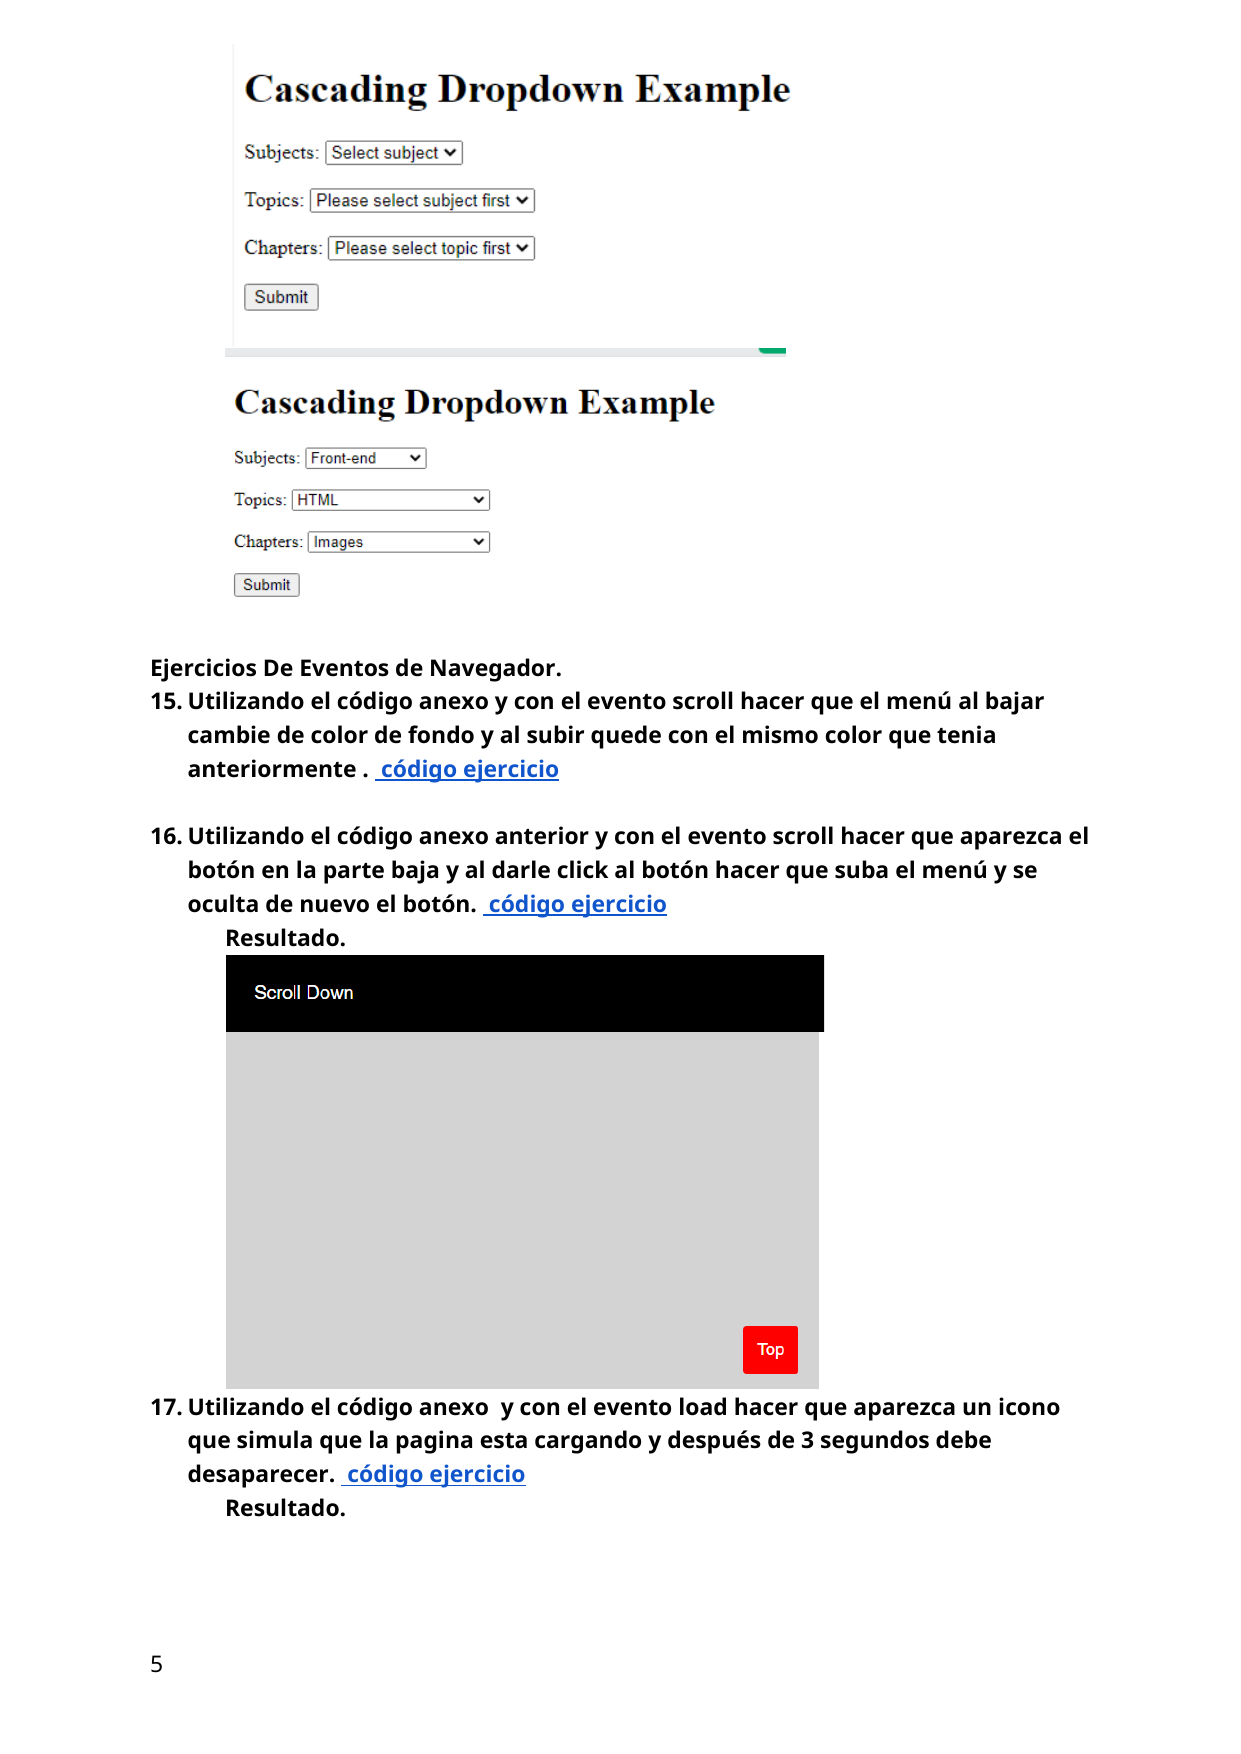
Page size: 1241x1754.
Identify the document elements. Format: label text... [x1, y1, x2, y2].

list Utilizando el código anexo y con el evento load hacer que aparezca un icono que simula que la pagina esta cargando y después de 3 segundos debe desaparecer. código ejercicio [150, 1391, 1090, 1489]
list Utilizando el código anexo anterior y con el evento scroll hacer que aparezca el botón en la parte baja y al darle click al botón hacer que suba el menú y se oculta de nuevo el botón. código ejercicio [150, 820, 1090, 919]
picture [225, 44, 942, 347]
picture [225, 955, 825, 1389]
picture [225, 348, 786, 649]
list Utilizando el código anexo y con el evento scroll hacer que el menú al bajar cambie de color de fondo y al subir quede con el mismo color que tenia anteriormente . código ejercicio [150, 685, 1090, 784]
text Ejercicios De Eventos de Navegador. [150, 651, 1090, 683]
text Resultado. [225, 921, 1090, 953]
text Resultado. [150, 1492, 1090, 1523]
